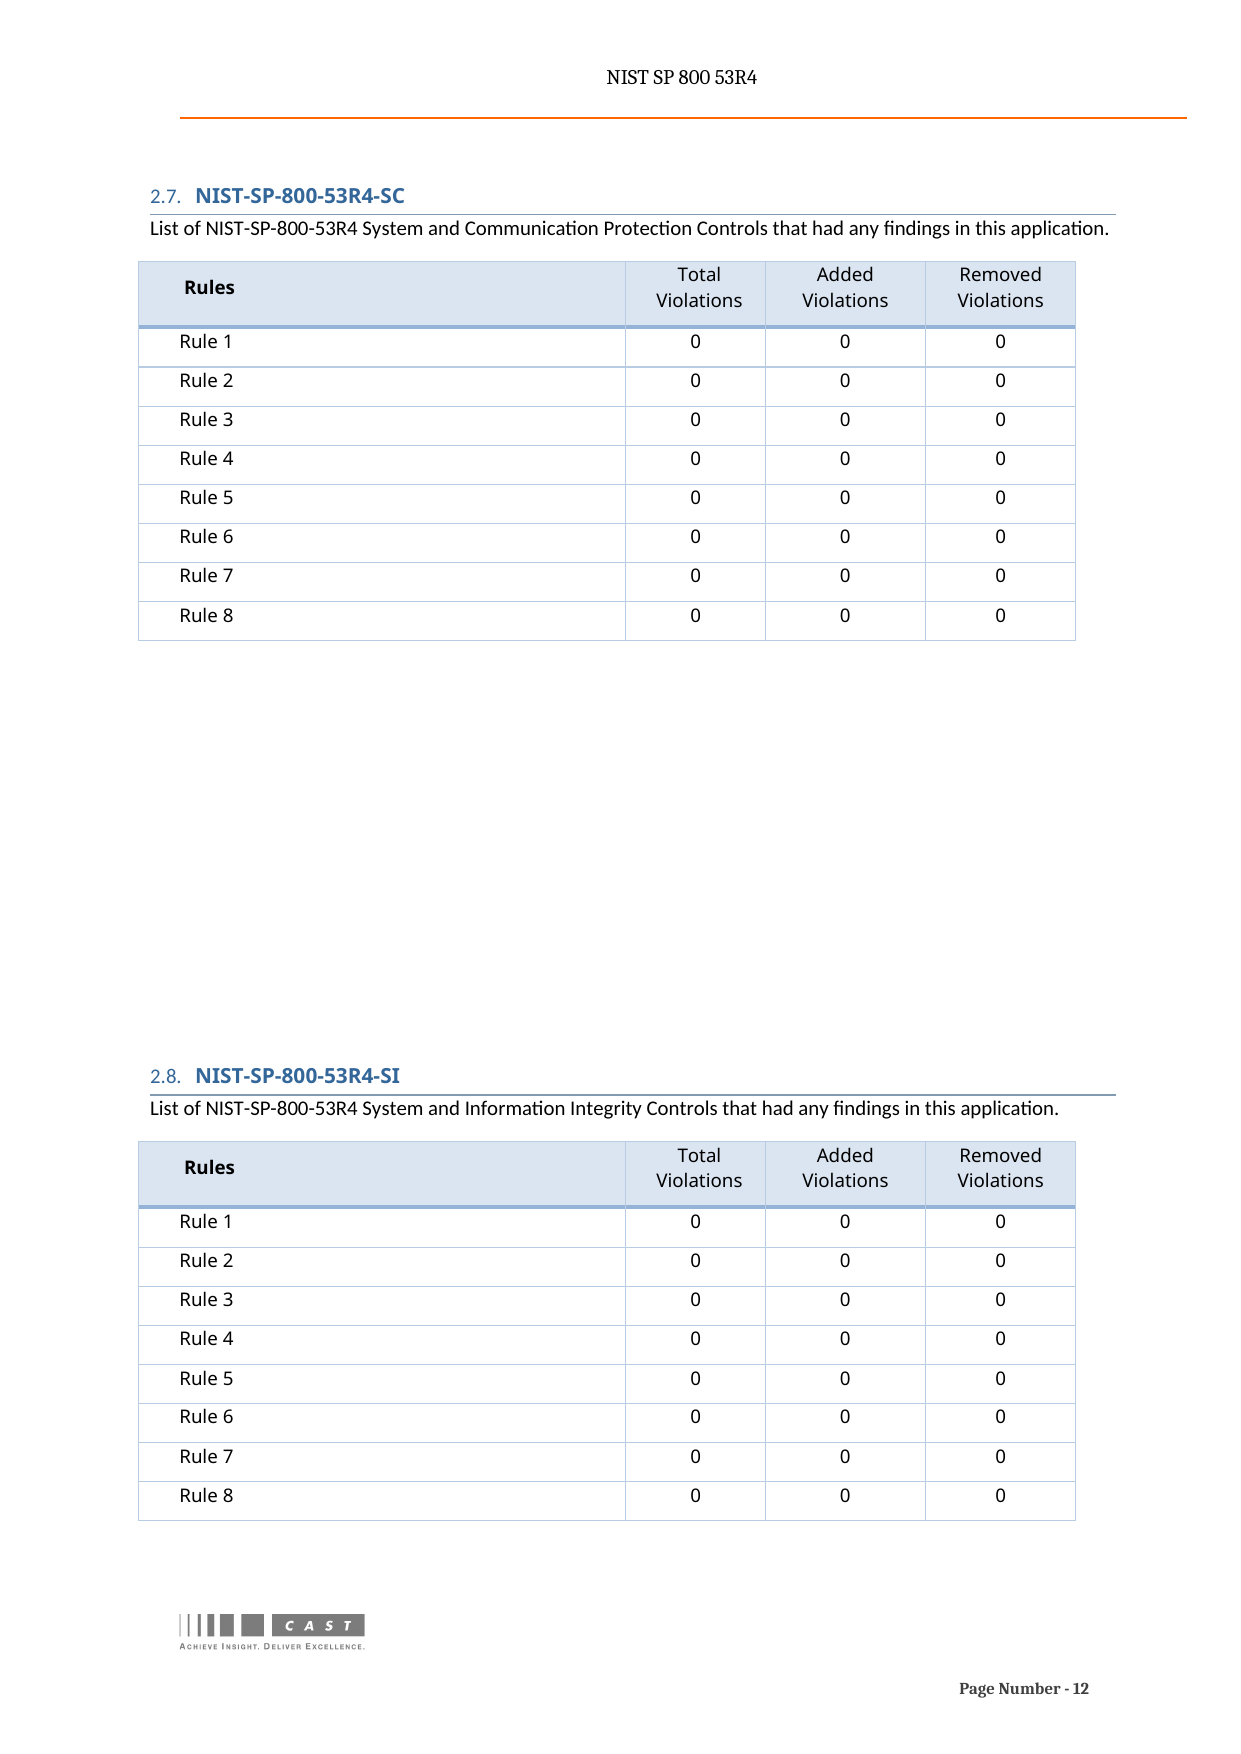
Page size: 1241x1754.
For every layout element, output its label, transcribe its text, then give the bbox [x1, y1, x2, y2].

table_header Total Violations [626, 1142, 765, 1205]
table_cell 0 [926, 446, 1075, 484]
table_cell 0 [926, 485, 1075, 523]
table_cell 0 [926, 1404, 1075, 1442]
table_cell Rule 4 [139, 446, 625, 484]
table_cell 0 [766, 1248, 925, 1286]
table_cell 0 [626, 1209, 765, 1247]
table_cell 0 [626, 1248, 765, 1286]
table_cell Rule 6 [139, 1404, 625, 1442]
table_cell 0 [766, 1326, 925, 1364]
table_cell Rule 5 [139, 1365, 625, 1403]
table_cell Rule 2 [139, 368, 625, 406]
table_cell Rule 2 [139, 1248, 625, 1286]
table_cell 0 [926, 524, 1075, 562]
table_cell 0 [926, 563, 1075, 601]
table_cell Rule 4 [139, 1326, 625, 1364]
table_cell 0 [766, 1365, 925, 1403]
table_cell 0 [626, 602, 765, 640]
table_cell 0 [766, 1287, 925, 1325]
table_cell 0 [926, 1287, 1075, 1325]
table_cell Rule 3 [139, 407, 625, 444]
table_cell 0 [766, 446, 925, 484]
table_cell 0 [926, 329, 1075, 366]
table_cell 0 [766, 1209, 925, 1247]
table_cell 0 [766, 602, 925, 640]
table_cell 0 [766, 1443, 925, 1481]
table_cell 0 [626, 329, 765, 366]
table_cell 0 [926, 1248, 1075, 1286]
table_cell 0 [766, 329, 925, 366]
table_cell Rule 6 [139, 524, 625, 562]
table_cell 0 [626, 485, 765, 523]
table_cell Rule 3 [139, 1287, 625, 1325]
table_cell 0 [766, 524, 925, 562]
table_header Total Violations [626, 262, 765, 325]
table_cell 0 [626, 1482, 765, 1520]
table_cell 0 [766, 407, 925, 444]
text List of NIST-SP-800-53R4 System and Communication Protection Controls that had any findings in this application. [150, 215, 1116, 241]
table_cell 0 [766, 563, 925, 601]
table_header Removed Violations [926, 1142, 1075, 1205]
table_cell Rule 8 [139, 1482, 625, 1520]
table_cell 0 [626, 563, 765, 601]
table_cell 0 [626, 1326, 765, 1364]
table_header Added Violations [766, 262, 925, 325]
table_cell 0 [926, 1326, 1075, 1364]
table_cell 0 [926, 1482, 1075, 1520]
table_header Rules [139, 262, 625, 325]
table_header Rules [139, 1142, 625, 1205]
table_cell 0 [926, 407, 1075, 444]
table_cell Rule 1 [139, 1209, 625, 1247]
table_cell 0 [766, 368, 925, 406]
table_cell 0 [626, 1443, 765, 1481]
table_cell 0 [766, 1482, 925, 1520]
table_cell Rule 5 [139, 485, 625, 523]
table_cell 0 [626, 1287, 765, 1325]
table_cell Rule 7 [139, 1443, 625, 1481]
table_cell 0 [926, 368, 1075, 406]
table_cell 0 [626, 446, 765, 484]
table_cell 0 [626, 524, 765, 562]
table_header Removed Violations [926, 262, 1075, 325]
table_cell 0 [926, 1443, 1075, 1481]
table_cell Rule 1 [139, 329, 625, 366]
subtitle NIST-SP-800-53R4-SI [150, 1061, 1116, 1094]
table_cell 0 [626, 1365, 765, 1403]
table_cell 0 [626, 1404, 765, 1442]
table_cell 0 [926, 1209, 1075, 1247]
table_cell 0 [926, 1365, 1075, 1403]
table_cell Rule 7 [139, 563, 625, 601]
text List of NIST-SP-800-53R4 System and Information Integrity Controls that had any findings in this application. [150, 1096, 1116, 1121]
table_cell 0 [766, 485, 925, 523]
table_cell 0 [766, 1404, 925, 1442]
table_header Added Violations [766, 1142, 925, 1205]
table_cell Rule 8 [139, 602, 625, 640]
table_cell 0 [626, 368, 765, 406]
table_cell 0 [926, 602, 1075, 640]
subtitle NIST-SP-800-53R4-SC [150, 181, 1116, 214]
table_cell 0 [626, 407, 765, 444]
picture [179, 1614, 365, 1651]
